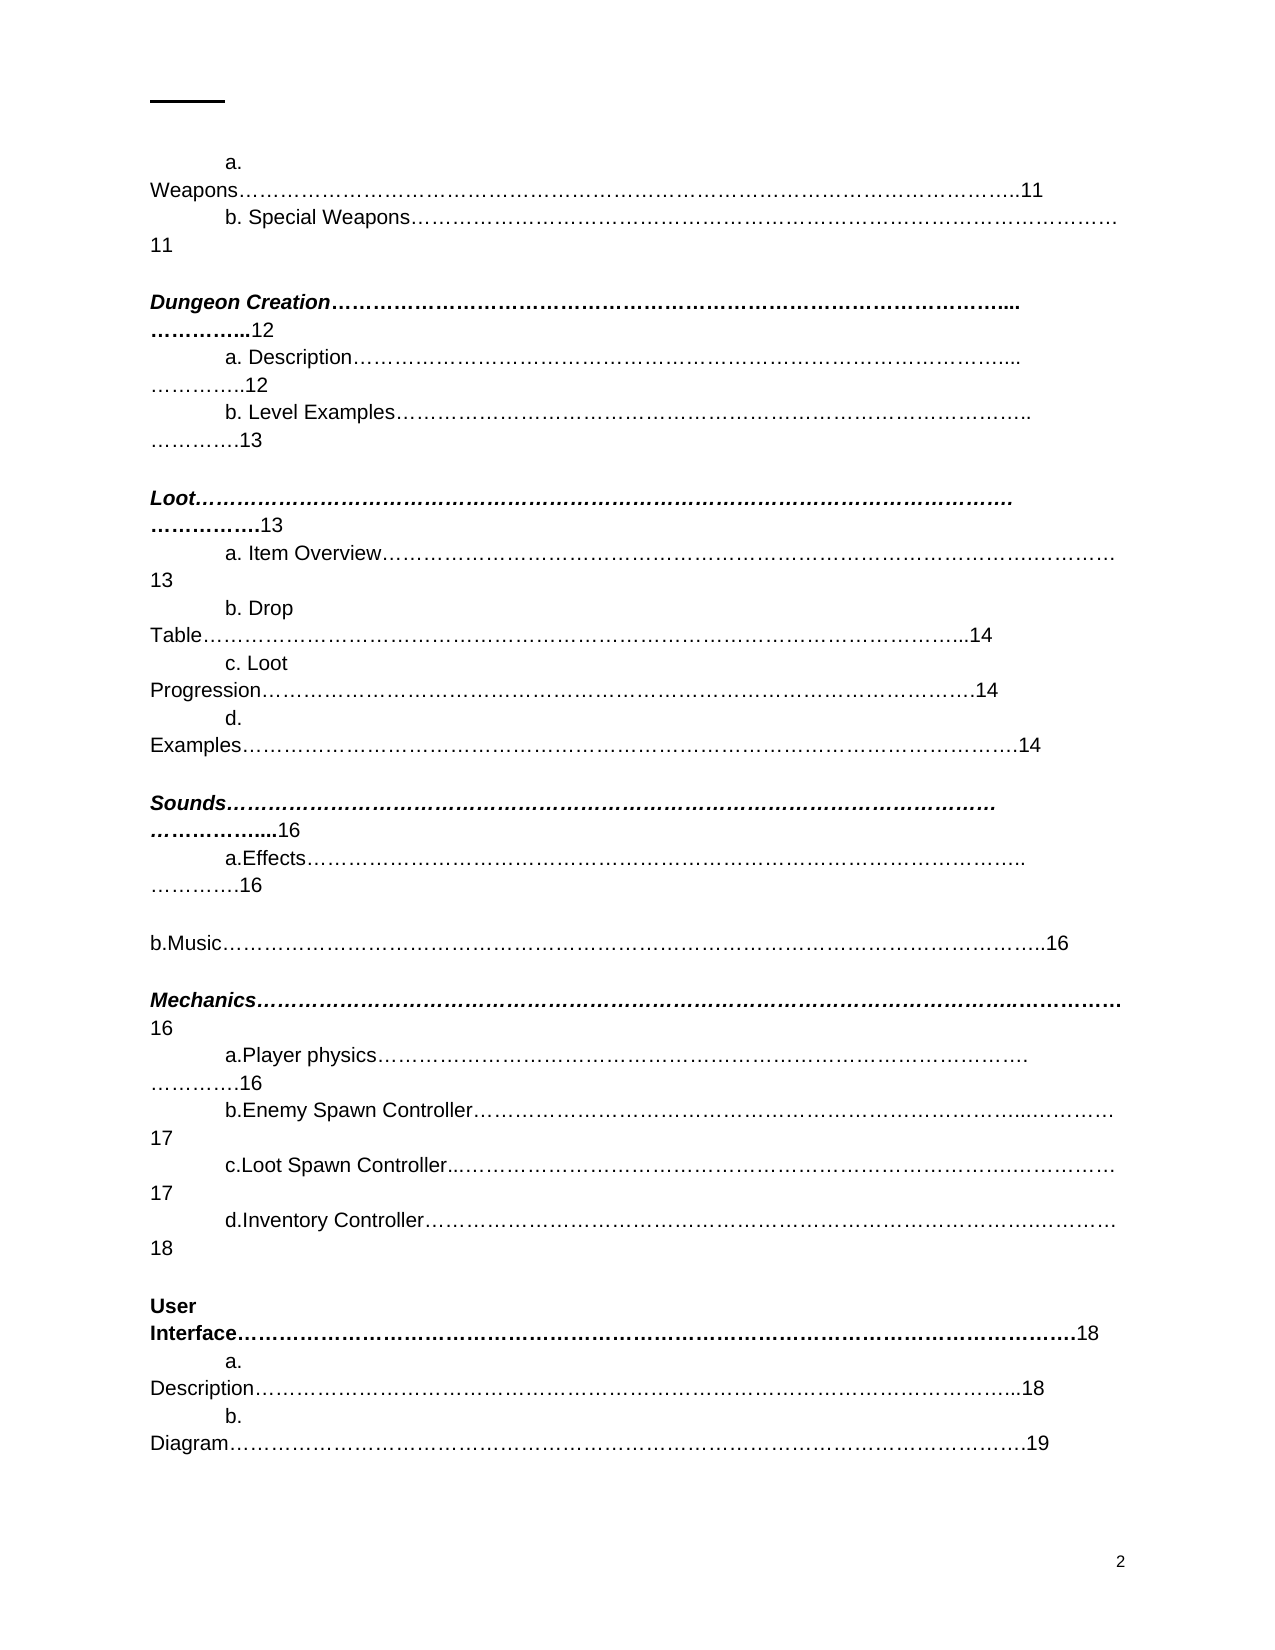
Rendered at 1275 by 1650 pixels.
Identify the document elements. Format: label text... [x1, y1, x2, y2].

text a.Effects…………………………………………………………………………………………..………….16 [150, 846, 1125, 897]
text Mechanics………………………………………………………………………………………………..……………16 [150, 988, 1125, 1040]
text d.Inventory Controller…………………………………………………………………………….…………18 [150, 1208, 1125, 1260]
text b. Diagram…………………………………………………………………………………………………….19 [150, 1403, 1125, 1455]
text c.Loot Spawn Controller...…………………………………………………………………….……………17 [150, 1153, 1125, 1205]
text a. Item Overview………………………………………………………………………………….…………13 [150, 540, 1125, 592]
text d. Examples………………………………………………………………………………………………….14 [150, 705, 1125, 757]
text b.Enemy Spawn Controller……………………………………………………………………...…………17 [150, 1098, 1125, 1150]
text b. Level Examples………………………………………………………………………………..………….13 [150, 400, 1125, 452]
text Sounds………………………………………………………………………………………………………………....16 [150, 791, 1125, 842]
text User Interface………………………………………………………………………………………………………….18 [150, 1293, 1125, 1345]
text a.Player physics………………………………………………………………………………….………….16 [150, 1043, 1125, 1095]
text Loot……………………………………………………………………………………………………….…………….13 [150, 485, 1125, 537]
text c. Loot Progression………………………………………………………………………………………….14 [150, 650, 1125, 702]
text b. Special Weapons…………………………………………………………………………………………11 [150, 205, 1125, 256]
text a. Description………………………………………………………………………………………………...18 [150, 1348, 1125, 1400]
text Dungeon Creation……………………………………………………………………………………....…………...12 [150, 290, 1125, 342]
text a. Weapons…………………………………………………………………………………………………..11 [150, 150, 1125, 201]
text b. Drop Table………………………………………………………………………………………………...14 [150, 595, 1125, 647]
text a. Description…………………………………………………………………………………....…………..12 [150, 345, 1125, 397]
text b.Music………………………………………………………………………………………………………..16 [150, 901, 1125, 954]
